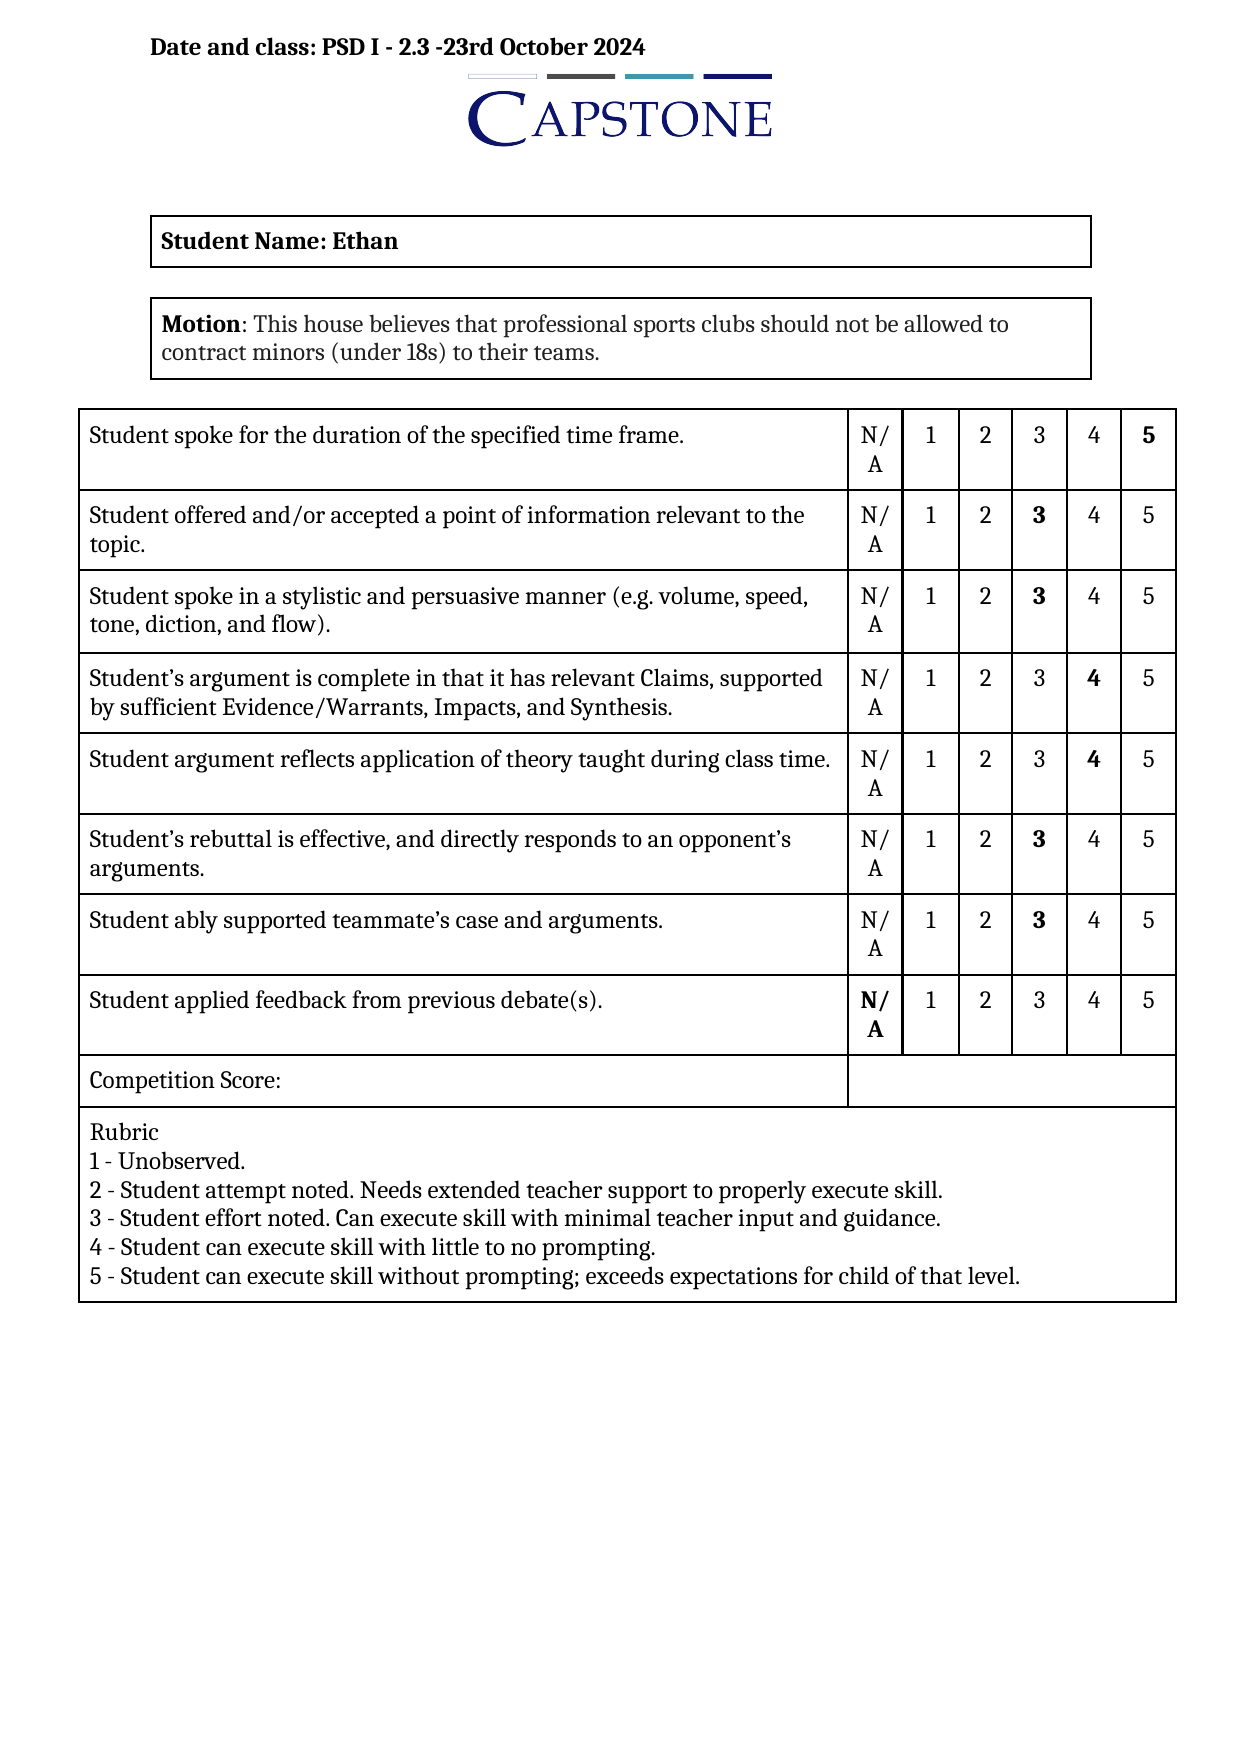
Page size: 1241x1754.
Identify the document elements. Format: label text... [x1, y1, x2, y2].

table_header 1 [904, 410, 958, 489]
table_cell 1 [904, 654, 958, 732]
table_cell Student argument reflects application of theory taught during class time. [80, 734, 847, 813]
table_header 4 [1068, 410, 1120, 489]
table_cell 5 [1122, 976, 1175, 1054]
table_cell 5 [1122, 654, 1175, 732]
table_cell 2 [960, 895, 1011, 973]
table_cell 4 [1068, 654, 1120, 732]
table_cell 3 [1013, 491, 1066, 569]
table_cell 2 [960, 976, 1011, 1054]
table_cell 3 [1013, 571, 1066, 652]
table_cell Student’s argument is complete in that it has relevant Claims, supported by sufficient Evidence/Warrants, Impacts, and Synthesis. [80, 654, 847, 732]
table_cell 1 [904, 815, 958, 893]
table_cell 4 [1068, 976, 1120, 1054]
table_cell 1 [904, 976, 958, 1054]
table_cell N/A [849, 815, 901, 893]
table_cell 3 [1013, 815, 1066, 893]
table_cell 2 [960, 571, 1011, 652]
table_cell N/A [849, 976, 901, 1054]
table_cell 1 [904, 491, 958, 569]
table_cell N/A [849, 895, 901, 973]
table_cell 2 [960, 491, 1011, 569]
table_cell 4 [1068, 895, 1120, 973]
table_header 5 [1122, 410, 1175, 489]
table_cell Student applied feedback from previous debate(s). [80, 976, 847, 1054]
table_cell 5 [1122, 734, 1175, 813]
table_cell Student ably supported teammate’s case and arguments. [80, 895, 847, 973]
table_cell N/A [849, 571, 901, 652]
table_cell Student spoke in a stylistic and persuasive manner (e.g. volume, speed, tone, diction, and flow). [80, 571, 847, 652]
table_cell 5 [1122, 895, 1175, 973]
table_header Student spoke for the duration of the specified time frame. [80, 410, 847, 489]
table_cell 3 [1013, 895, 1066, 973]
table_cell 4 [1068, 571, 1120, 652]
table_cell 2 [960, 734, 1011, 813]
table_cell [849, 1056, 1175, 1106]
table_cell 5 [1122, 815, 1175, 893]
table_cell 4 [1068, 815, 1120, 893]
table_header N/A [849, 410, 901, 489]
table_cell Competition Score: [80, 1056, 847, 1106]
table_header Motion: This house believes that professional sports clubs should not be allowed to contract minors (under 18s) to their teams. [152, 299, 1090, 377]
table_cell 1 [904, 895, 958, 973]
table_cell 1 [904, 571, 958, 652]
table_cell 3 [1013, 654, 1066, 732]
table_cell N/A [849, 491, 901, 569]
table_cell 3 [1013, 976, 1066, 1054]
table_cell 3 [1013, 734, 1066, 813]
table_cell 2 [960, 815, 1011, 893]
table_cell Student offered and/or accepted a point of information relevant to the topic. [80, 491, 847, 569]
table_cell 4 [1068, 491, 1120, 569]
table_header 3 [1013, 410, 1066, 489]
table_cell 5 [1122, 571, 1175, 652]
table_cell 1 [904, 734, 958, 813]
table_cell N/A [849, 654, 901, 732]
table_cell 5 [1122, 491, 1175, 569]
table_cell Student’s rebuttal is effective, and directly responds to an opponent’s arguments. [80, 815, 847, 893]
table_cell Rubric 1 - Unobserved. 2 - Student attempt noted. Needs extended teacher support to properly execute skill. 3 - Student effort noted. Can execute skill with minimal teacher input and guidance. 4 - Student can execute skill with little to no prompting. 5 - Student can execute skill without prompting; exceeds expectations for child of that level. [80, 1108, 1175, 1301]
table_header 2 [960, 410, 1011, 489]
table_cell 2 [960, 654, 1011, 732]
picture [460, 66, 781, 153]
table_header Student Name: Ethan [152, 217, 1090, 266]
table_cell 4 [1068, 734, 1120, 813]
table_cell N/A [849, 734, 901, 813]
